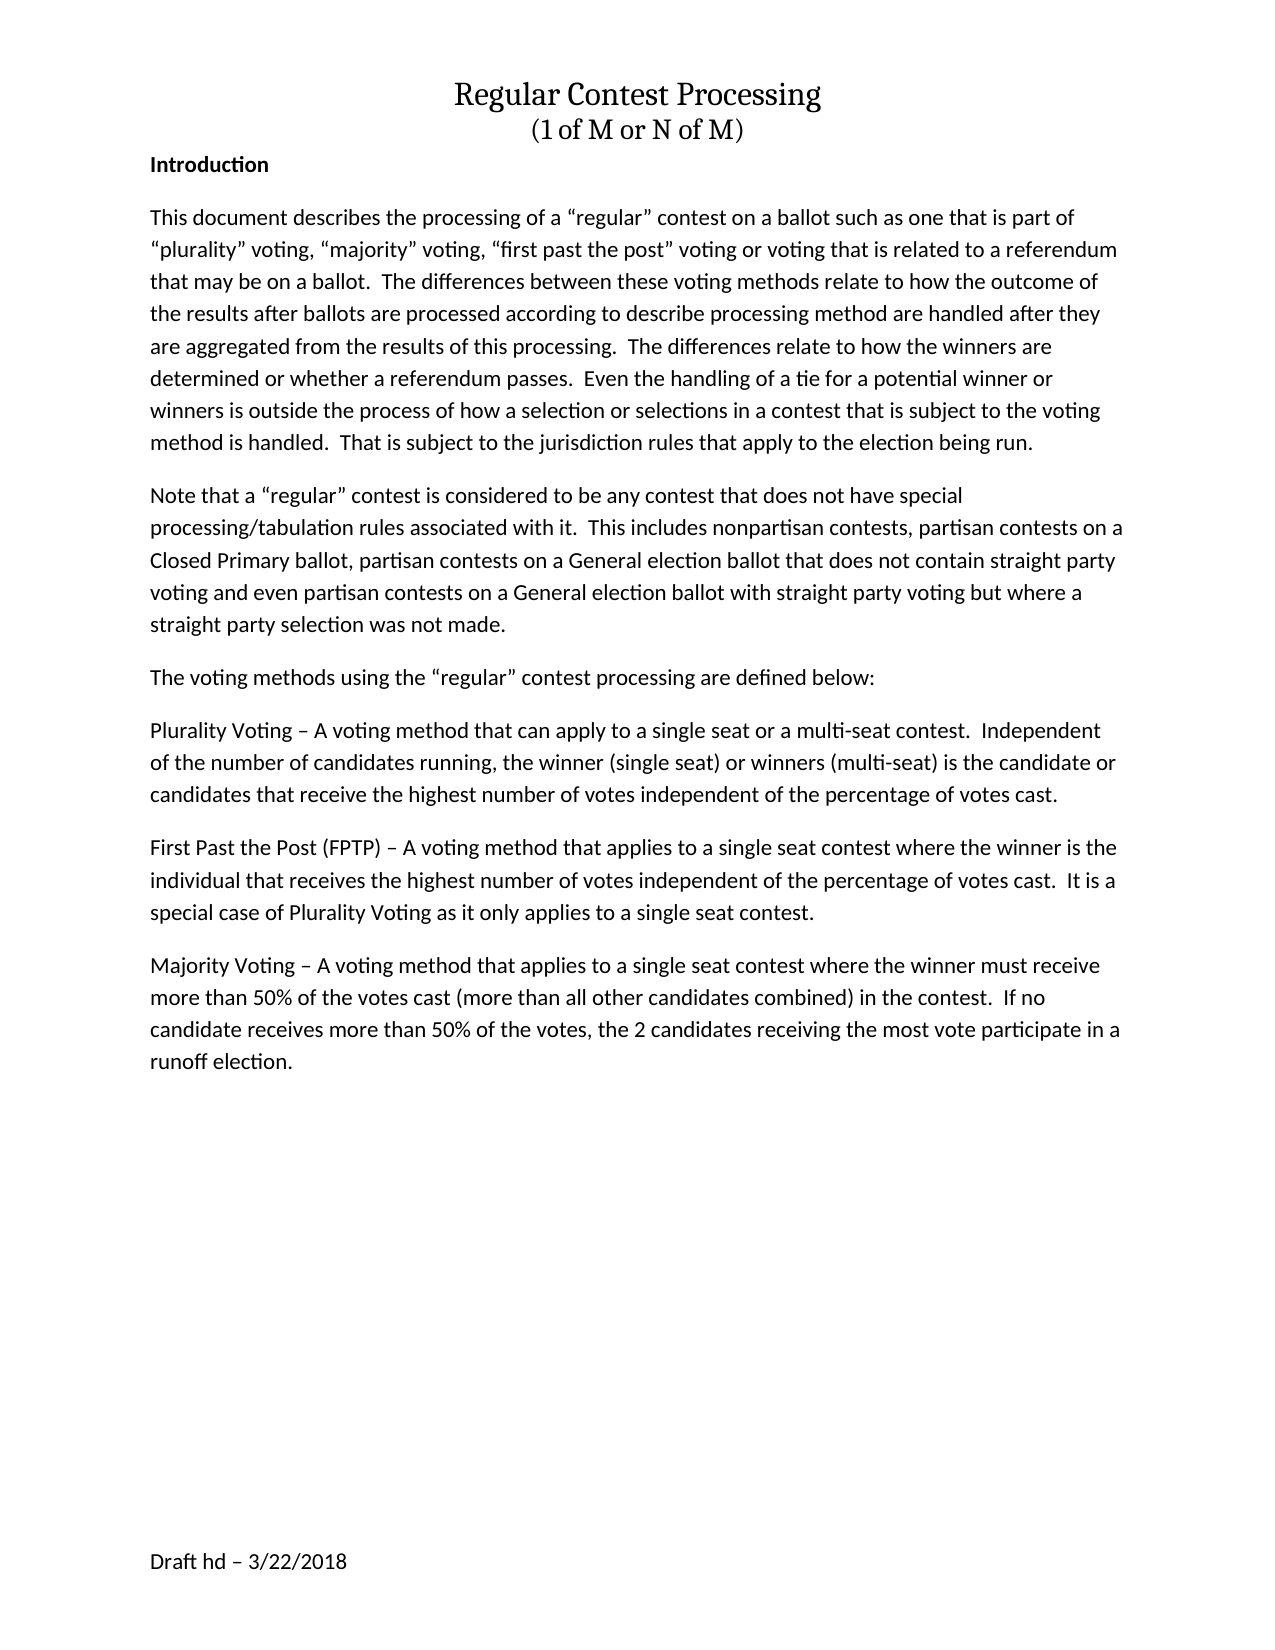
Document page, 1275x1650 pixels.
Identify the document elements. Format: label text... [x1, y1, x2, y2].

text Introduction [150, 150, 1125, 178]
text First Past the Post (FPTP) – A voting method that applies to a single seat contest where the winner is the individual that receives the highest number of votes independent of the percentage of votes cast. It is a special case of Plurality Voting as it only applies to a single seat contest. [150, 833, 1125, 926]
text Note that a “regular” contest is considered to be any contest that does not have special processing/tabulation rules associated with it. This includes nonpartisan contests, partisan contests on a Closed Primary ballot, partisan contests on a General election ballot that does not contain straight party voting and even partisan contests on a General election ballot with straight party voting but where a straight party selection was not made. [150, 481, 1125, 638]
text This document describes the processing of a “regular” contest on a ballot such as one that is part of “plurality” voting, “majority” voting, “first past the post” voting or voting that is related to a referendum that may be on a ballot. The differences between these voting methods relate to how the outcome of the results after ballots are processed according to describe processing method are handled after they are aggregated from the results of this processing. The differences relate to how the winners are determined or whether a referendum passes. Even the handling of a tie for a potential winner or winners is outside the process of how a selection or selections in a contest that is subject to the voting method is handled. That is subject to the jurisdiction rules that apply to the election being run. [150, 203, 1125, 456]
text Plurality Voting – A voting method that can apply to a single seat or a multi-seat contest. Independent of the number of candidates running, the winner (single seat) or winners (multi-seat) is the candidate or candidates that receive the highest number of votes independent of the percentage of votes cast. [150, 716, 1125, 808]
text The voting methods using the “regular” contest processing are defined below: [150, 663, 1125, 691]
text Majority Voting – A voting method that applies to a single seat contest where the winner must receive more than 50% of the votes cast (more than all other candidates combined) in the contest. If no candidate receives more than 50% of the votes, the 2 candidates receiving the most vote participate in a runoff election. [150, 951, 1125, 1076]
